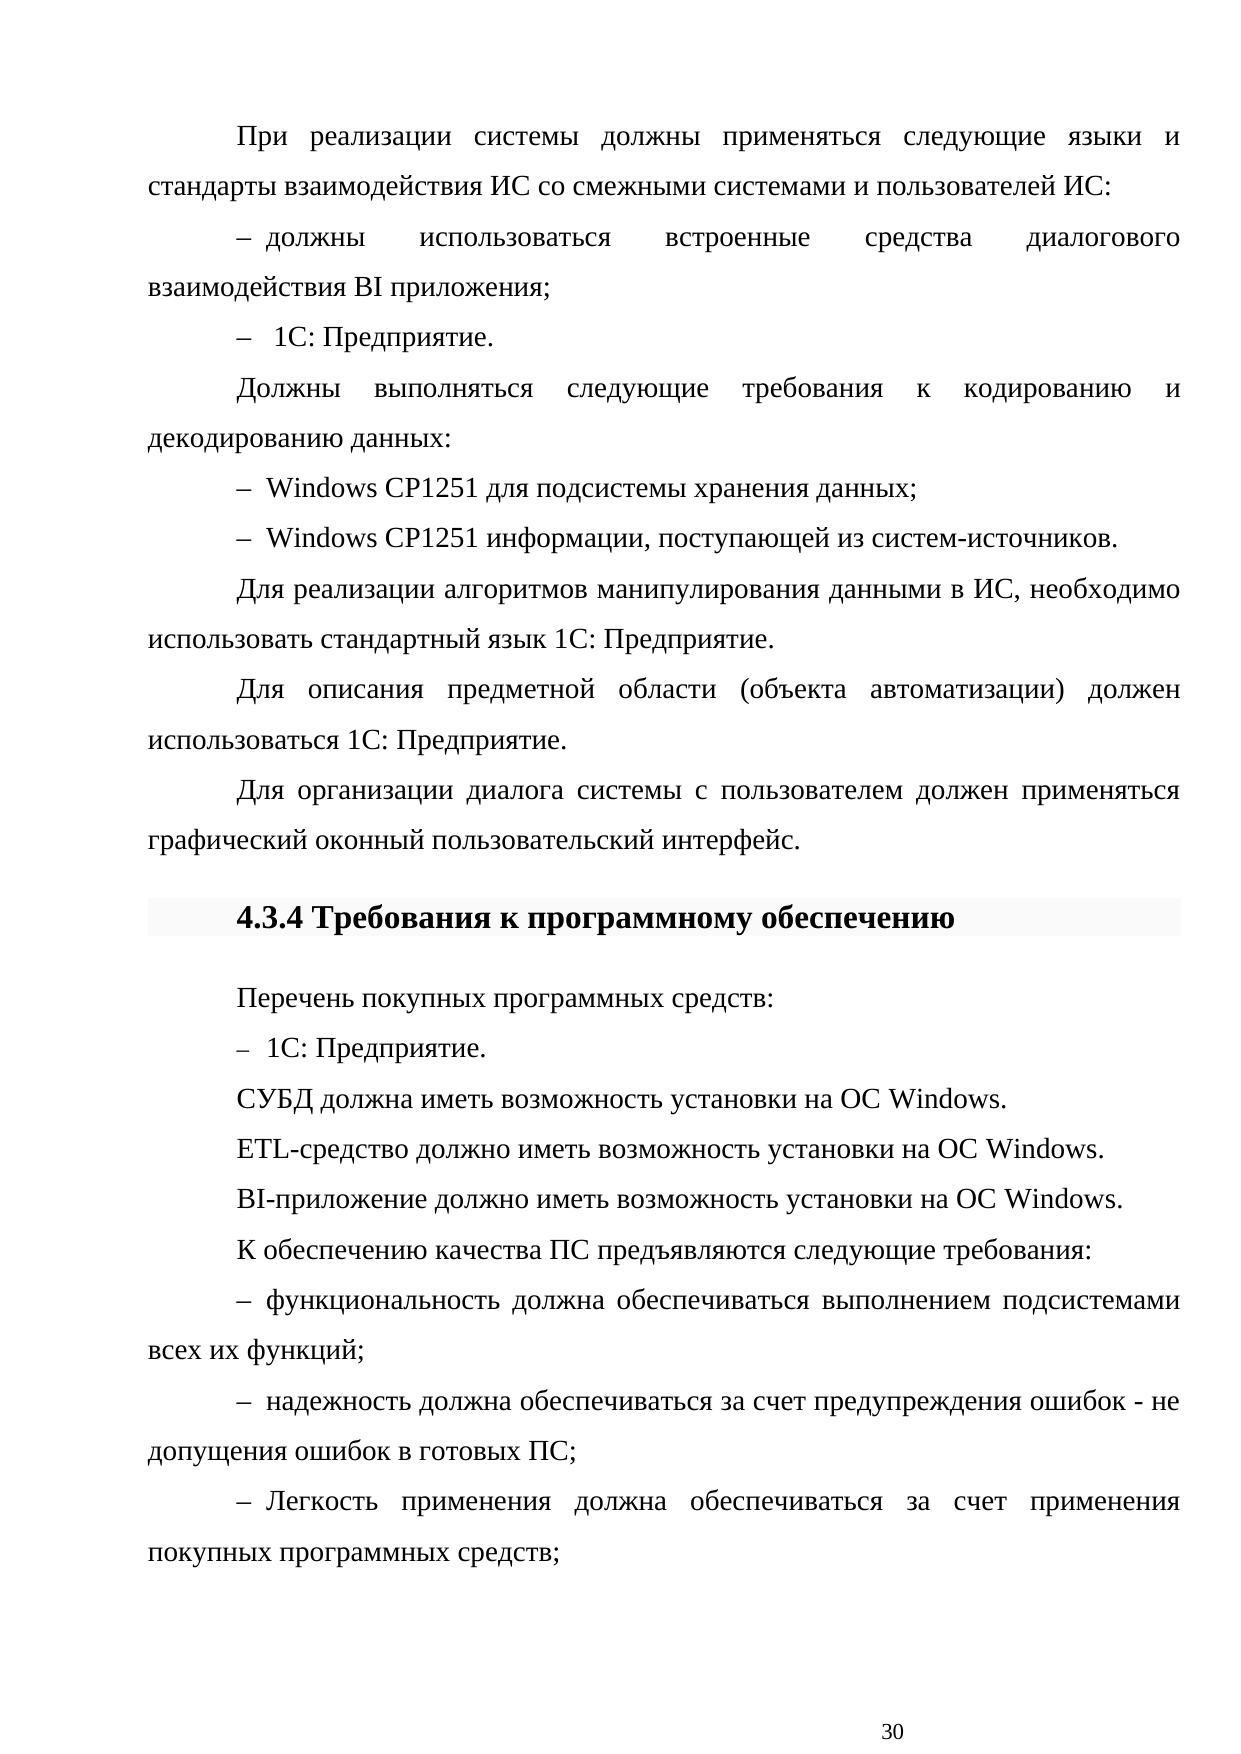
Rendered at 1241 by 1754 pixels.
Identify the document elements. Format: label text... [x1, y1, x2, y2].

list 1С: Предприятие. [148, 1031, 1181, 1064]
list Windows CP1251 для подсистемы хранения данных; [148, 470, 1181, 504]
text При реализации системы должны применяться следующие языки и стандарты взаимодействия ИС со смежными системами и пользователей ИС: [148, 118, 1181, 202]
text Должны выполняться следующие требования к кодированию и декодированию данных: [148, 370, 1181, 453]
list должны использоваться встроенные средства диалогового взаимодействия BI приложения; [148, 219, 1181, 303]
text BI-приложение должно иметь возможность установки на ОС Windows. [148, 1182, 1181, 1215]
text К обеспечению качества ПС предъявляются следующие требования: [148, 1232, 1181, 1265]
text 4.3.4 Требования к программному обеспечению [148, 898, 1181, 936]
text Для описания предметной области (объекта автоматизации) должен использоваться 1С: Предприятие. [148, 672, 1181, 755]
list 1С: Предприятие. [148, 319, 1181, 353]
text СУБД должна иметь возможность установки на ОС Windows. [148, 1081, 1181, 1114]
list Легкость применения должна обеспечиваться за счет применения покупных программных средств; [148, 1483, 1181, 1567]
text Для организации диалога системы с пользователем должен применяться графический оконный пользовательский интерфейс. [148, 772, 1181, 856]
text Перечень покупных программных средств: [148, 980, 1181, 1014]
list надежность должна обеспечиваться за счет предупреждения ошибок - не допущения ошибок в готовых ПС; [148, 1383, 1181, 1467]
list функциональность должна обеспечиваться выполнением подсистемами всех их функций; [148, 1282, 1181, 1366]
text Для реализации алгоритмов манипулирования данными в ИС, необходимо использовать стандартный язык 1C: Предприятие. [148, 571, 1181, 655]
text ETL-средство должно иметь возможность установки на ОС Windows. [148, 1131, 1181, 1165]
list Windows CP1251 информации, поступающей из систем-источников. [148, 521, 1181, 554]
